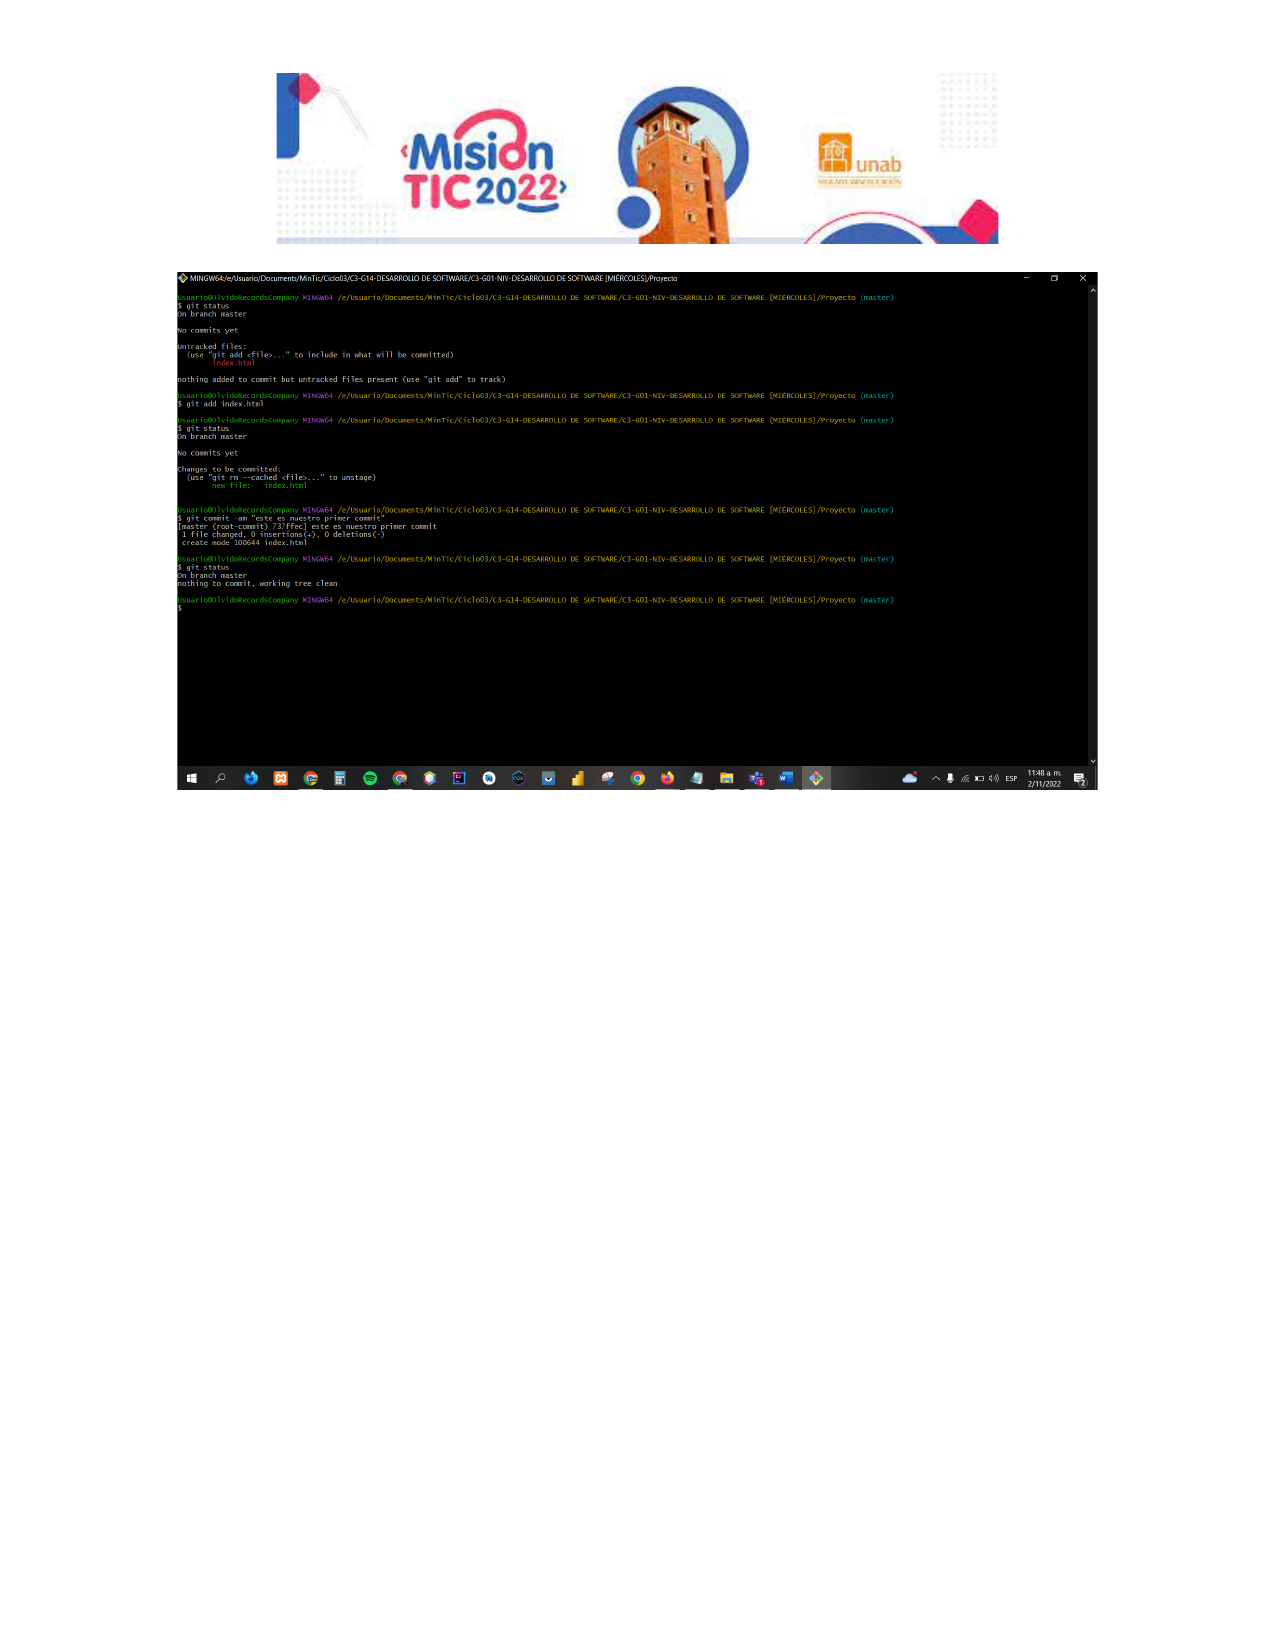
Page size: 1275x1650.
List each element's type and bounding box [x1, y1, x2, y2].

picture [177, 272, 1098, 790]
picture [276, 73, 999, 244]
